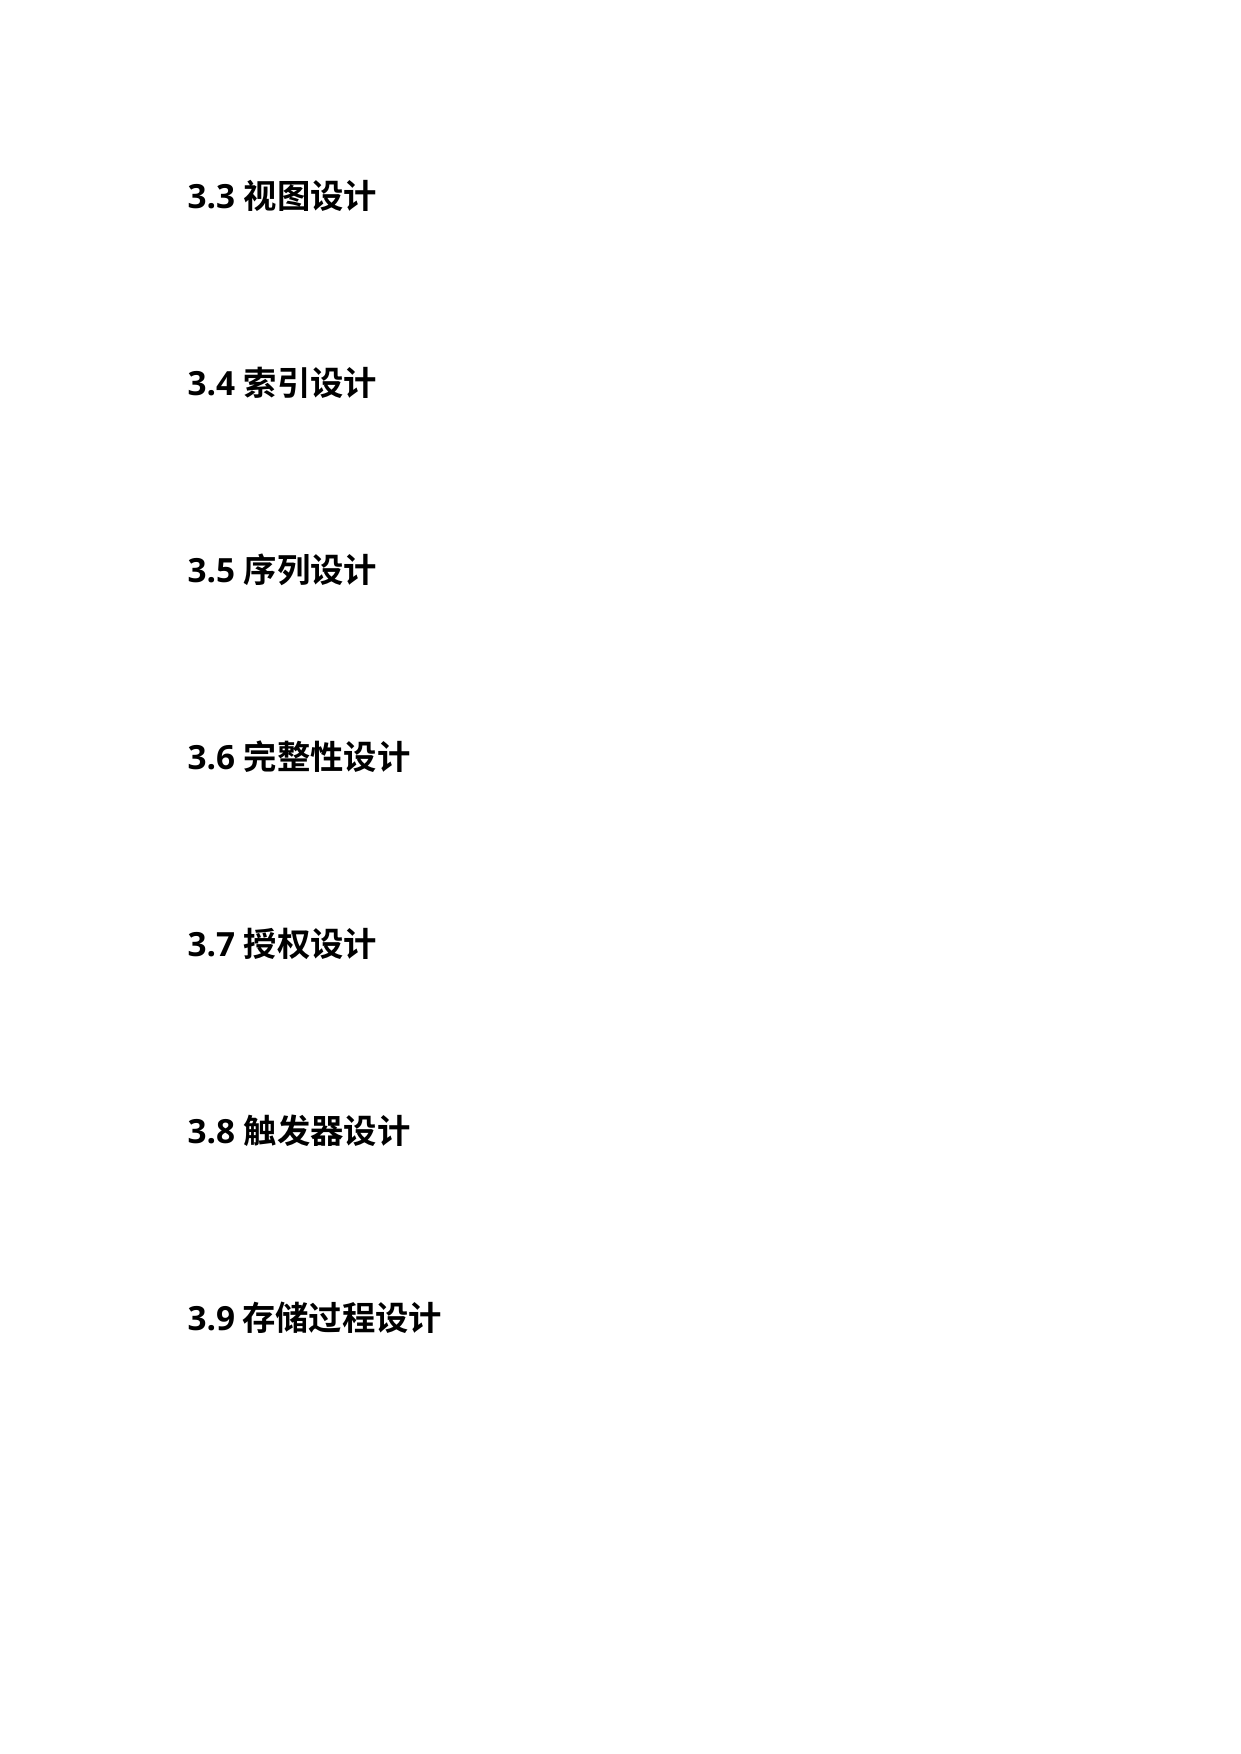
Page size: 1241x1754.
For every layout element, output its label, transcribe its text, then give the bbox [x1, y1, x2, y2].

subtitle 3.8 触发器设计 [187, 1097, 1053, 1162]
subtitle 3.3 视图设计 [187, 162, 1053, 227]
subtitle 3.4 索引设计 [187, 349, 1053, 414]
subtitle 3.9存储过程设计 [187, 1284, 1053, 1349]
subtitle 3.6 完整性设计 [187, 723, 1053, 788]
subtitle 3.7 授权设计 [187, 910, 1053, 975]
subtitle 3.5 序列设计 [187, 536, 1053, 601]
